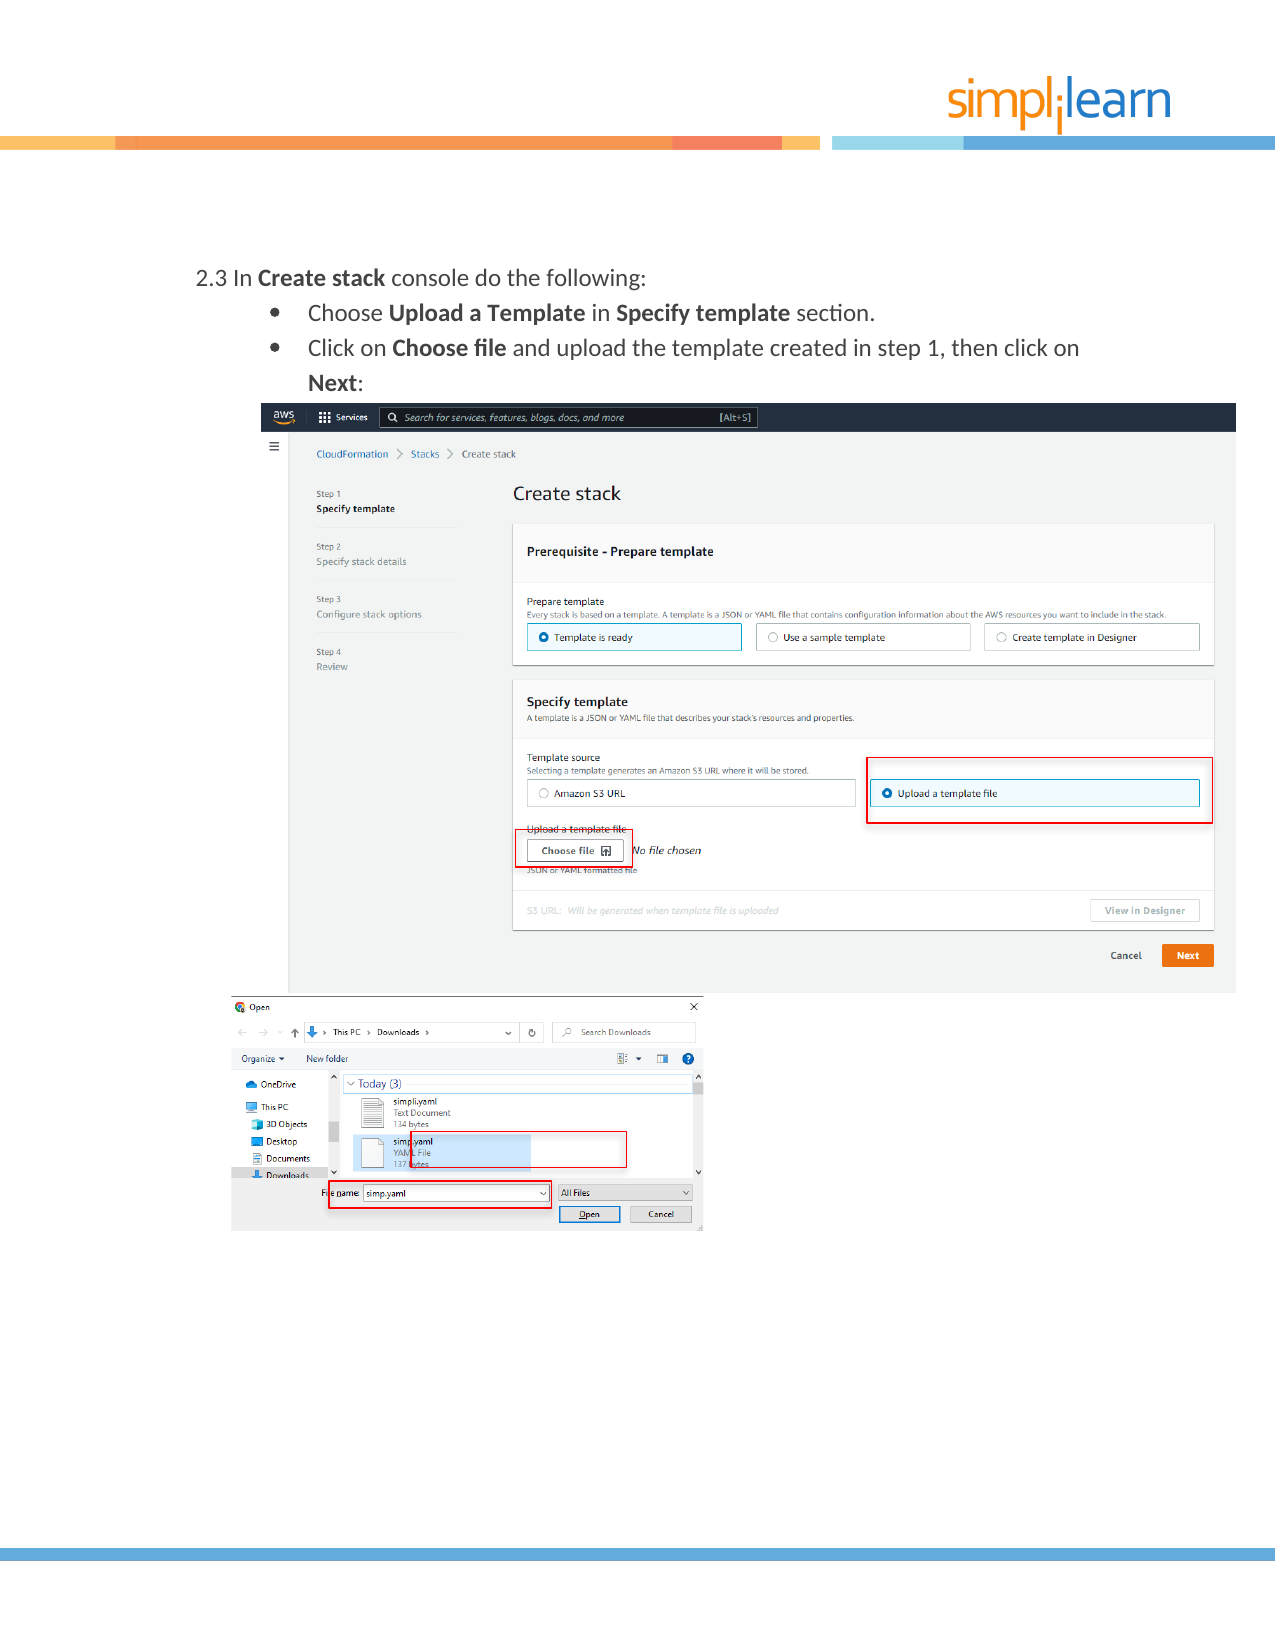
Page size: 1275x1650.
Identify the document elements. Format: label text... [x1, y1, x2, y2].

list In Create stack console do the following: [195, 262, 1125, 292]
list Click on Choose file and upload the template created in step 1, then click on Next: [270, 332, 1125, 397]
picture [0, 1548, 1275, 1562]
picture [0, 76, 1275, 150]
picture [261, 403, 1236, 993]
picture [231, 996, 704, 1231]
list Choose Upload a Template in Specify template section. [270, 297, 1125, 327]
